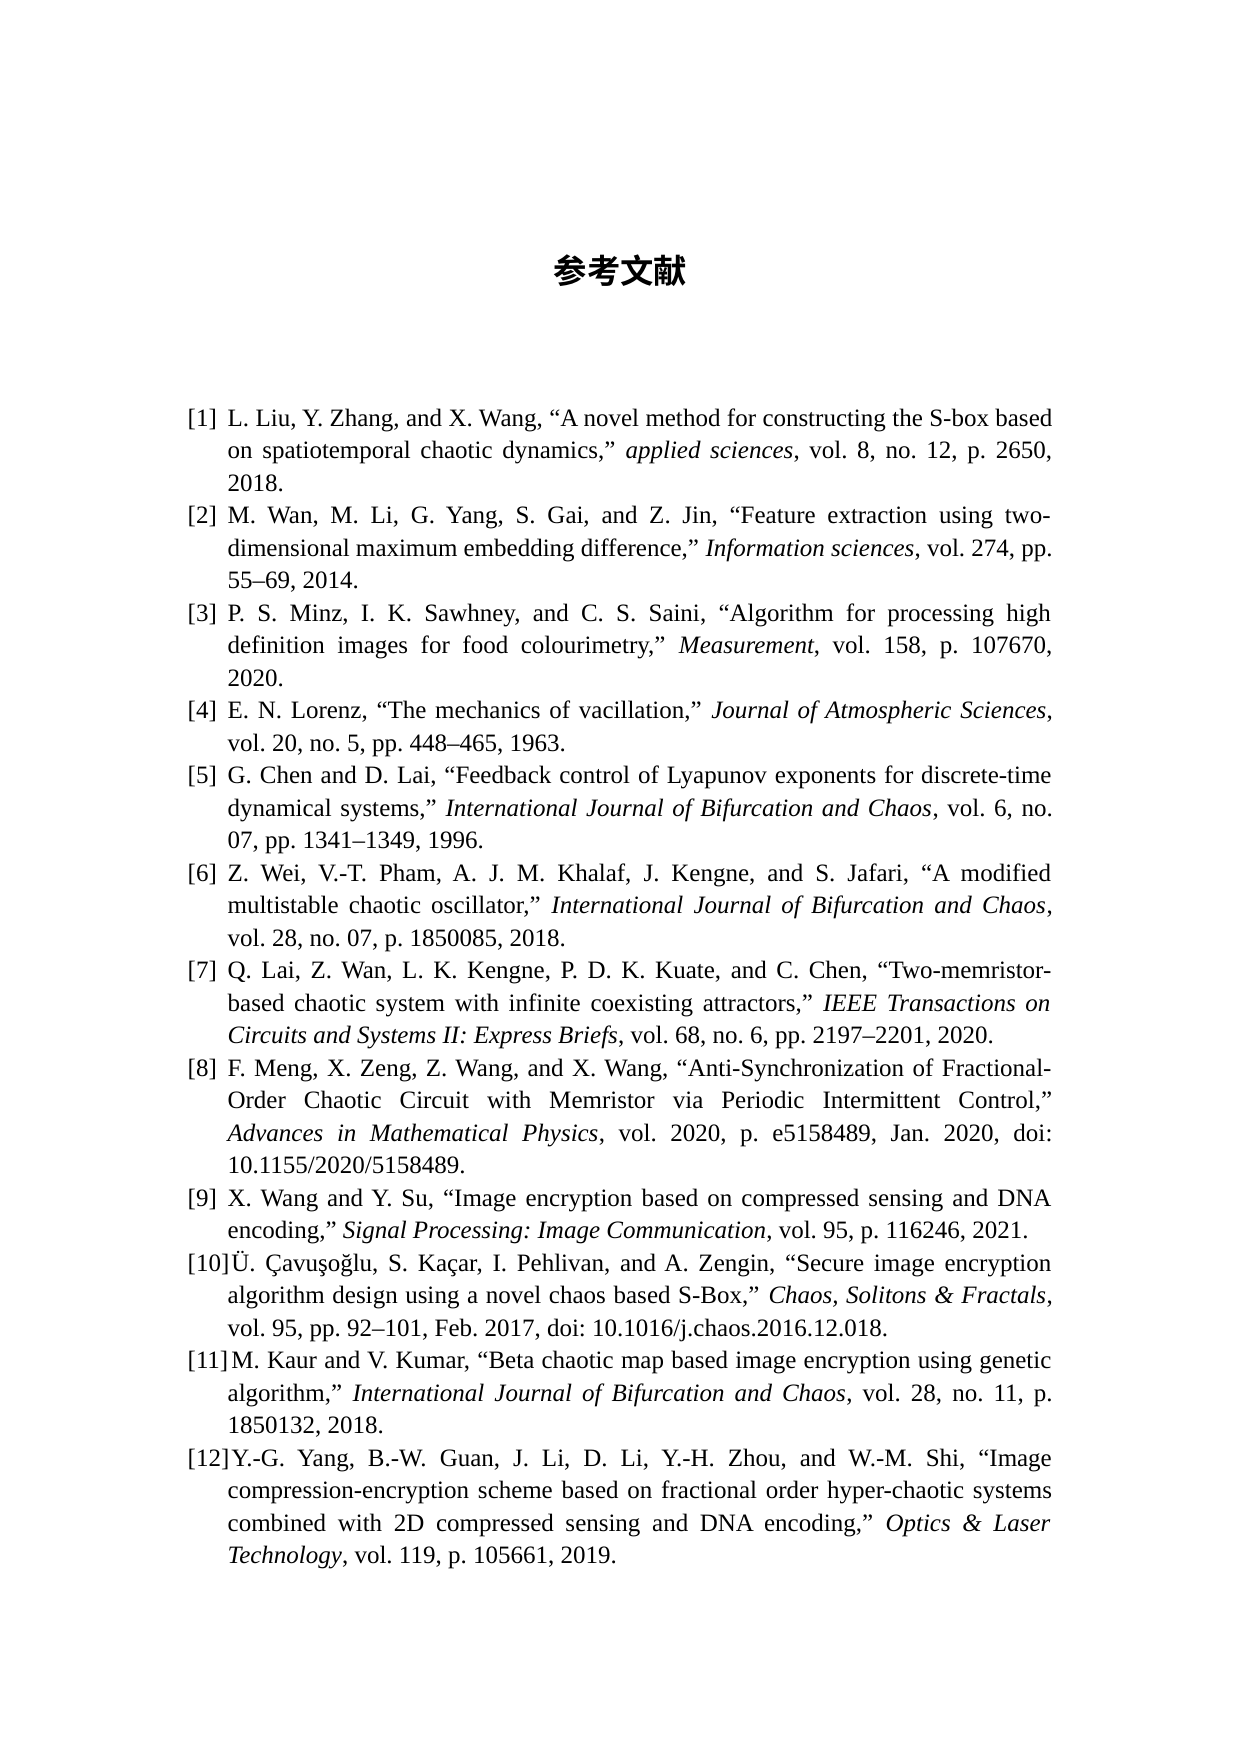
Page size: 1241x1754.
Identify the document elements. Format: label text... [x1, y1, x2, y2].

text [5] G. Chen and D. Lai, “Feedback control of Lyapunov exponents for discrete-time dynamical systems,” International Journal of Bifurcation and Chaos, vol. 6, no. 07, pp. 1341–1349, 1996. [187, 758, 1053, 856]
text [8] F. Meng, X. Zeng, Z. Wang, and X. Wang, “Anti-Synchronization of Fractional-Order Chaotic Circuit with Memristor via Periodic Intermittent Control,” Advances in Mathematical Physics, vol. 2020, p. e5158489, Jan. 2020, doi: 10.1155/2020/5158489. [187, 1051, 1053, 1181]
text [1] L. Liu, Y. Zhang, and X. Wang, “A novel method for constructing the S-box based on spatiotemporal chaotic dynamics,” applied sciences, vol. 8, no. 12, p. 2650, 2018. [187, 401, 1053, 498]
title 参考文献 [187, 237, 1053, 302]
text [7] Q. Lai, Z. Wan, L. K. Kengne, P. D. K. Kuate, and C. Chen, “Two-memristor-based chaotic system with infinite coexisting attractors,” IEEE Transactions on Circuits and Systems II: Express Briefs, vol. 68, no. 6, pp. 2197–2201, 2020. [187, 953, 1053, 1051]
text [4] E. N. Lorenz, “The mechanics of vacillation,” Journal of Atmospheric Sciences, vol. 20, no. 5, pp. 448–465, 1963. [187, 693, 1053, 758]
text [3] P. S. Minz, I. K. Sawhney, and C. S. Saini, “Algorithm for processing high definition images for food colourimetry,” Measurement, vol. 158, p. 107670, 2020. [187, 596, 1053, 693]
text [10] Ü. Çavuşoğlu, S. Kaçar, I. Pehlivan, and A. Zengin, “Secure image encryption algorithm design using a novel chaos based S-Box,” Chaos, Solitons & Fractals, vol. 95, pp. 92–101, Feb. 2017, doi: 10.1016/j.chaos.2016.12.018. [187, 1246, 1053, 1343]
text [9] X. Wang and Y. Su, “Image encryption based on compressed sensing and DNA encoding,” Signal Processing: Image Communication, vol. 95, p. 116246, 2021. [187, 1181, 1053, 1246]
text [12] Y.-G. Yang, B.-W. Guan, J. Li, D. Li, Y.-H. Zhou, and W.-M. Shi, “Image compression-encryption scheme based on fractional order hyper-chaotic systems combined with 2D compressed sensing and DNA encoding,” Optics & Laser Technology, vol. 119, p. 105661, 2019. [187, 1441, 1053, 1571]
text [11] M. Kaur and V. Kumar, “Beta chaotic map based image encryption using genetic algorithm,” International Journal of Bifurcation and Chaos, vol. 28, no. 11, p. 1850132, 2018. [187, 1343, 1053, 1441]
text [2] M. Wan, M. Li, G. Yang, S. Gai, and Z. Jin, “Feature extraction using two-dimensional maximum embedding difference,” Information sciences, vol. 274, pp. 55–69, 2014. [187, 498, 1053, 596]
text [6] Z. Wei, V.-T. Pham, A. J. M. Khalaf, J. Kengne, and S. Jafari, “A modified multistable chaotic oscillator,” International Journal of Bifurcation and Chaos, vol. 28, no. 07, p. 1850085, 2018. [187, 856, 1053, 953]
